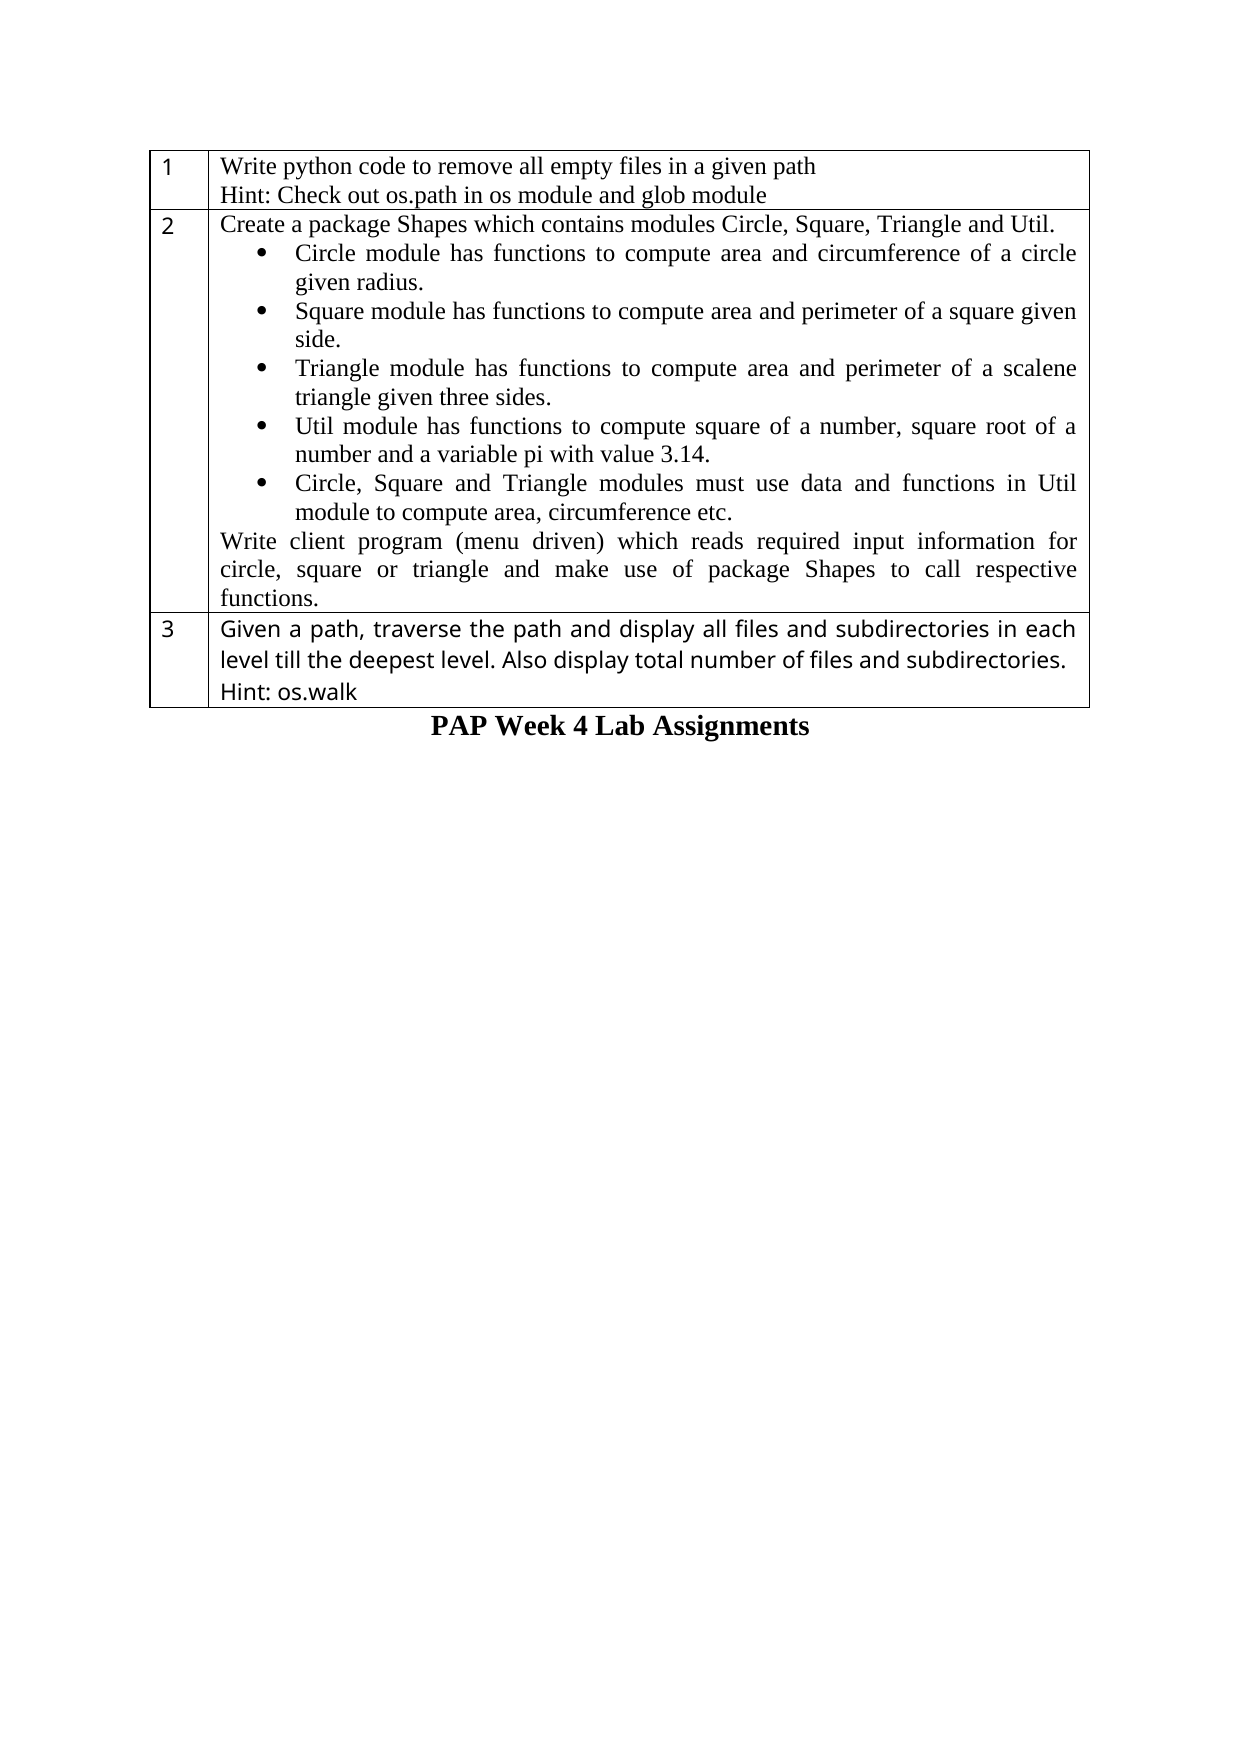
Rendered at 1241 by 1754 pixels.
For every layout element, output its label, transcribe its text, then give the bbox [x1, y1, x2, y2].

table_header 1 [151, 151, 208, 208]
table_cell 2 [151, 210, 208, 612]
table_cell Given a path, traverse the path and display all files and subdirectories in each level till the deepest level. Also display total number of files and subdirectories. Hint: os.walk [209, 613, 1089, 707]
text PAP Week 4 Lab Assignments [150, 708, 1090, 741]
table_cell 3 [151, 613, 208, 707]
table_cell Create a package Shapes which contains modules Circle, Square, Triangle and Util. Circle module has functions to compute area and circumference of a circle given radius. Square module has functions to compute area and perimeter of a square given side. Triangle module has functions to compute area and perimeter of a scalene triangle given three sides. Util module has functions to compute square of a number, square root of a number and a variable pi with value 3.14. Circle, Square and Triangle modules must use data and functions in Util module to compute area, circumference etc. Write client program (menu driven) which reads required input information for circle, square or triangle and make use of package Shapes to call respective functions. [209, 210, 1089, 612]
table_header Write python code to remove all empty files in a given path Hint: Check out os.path in os module and glob module [209, 151, 1089, 208]
